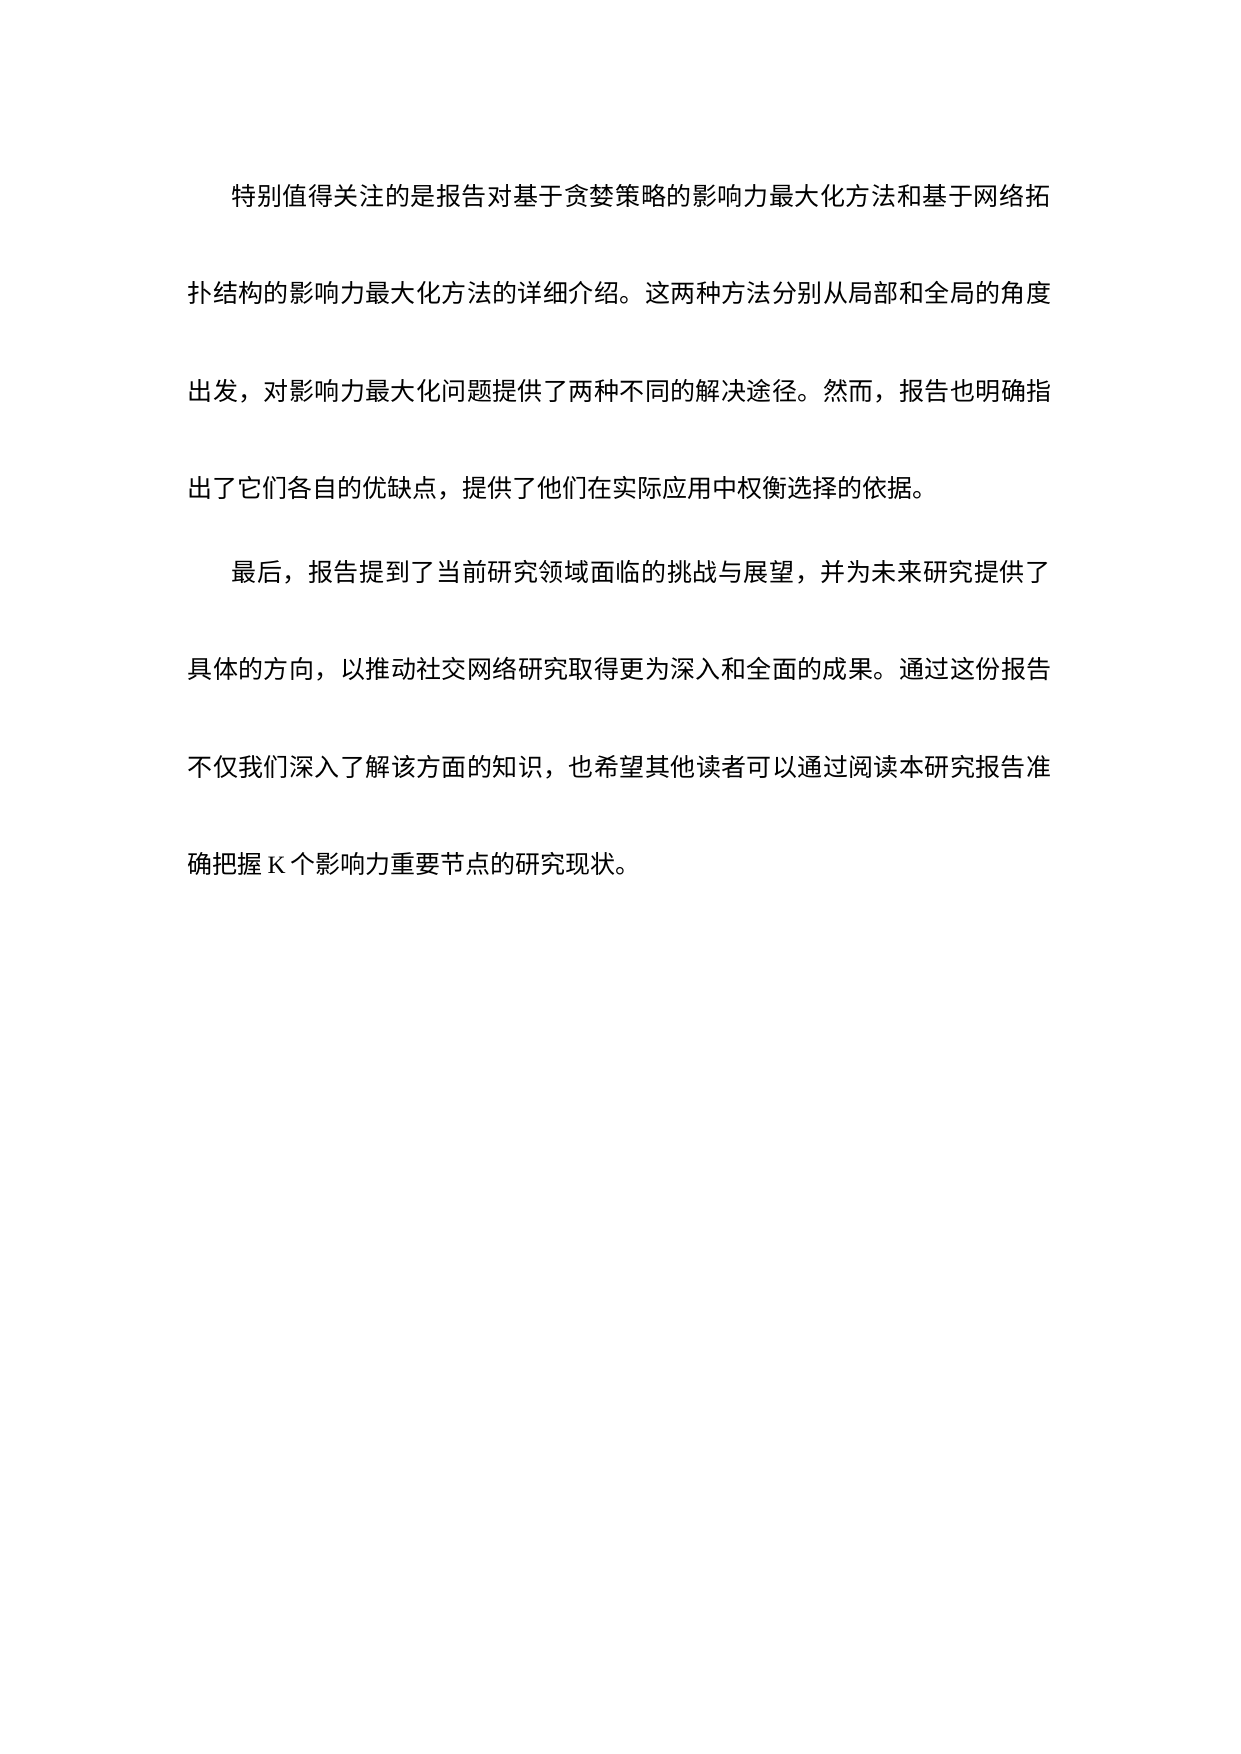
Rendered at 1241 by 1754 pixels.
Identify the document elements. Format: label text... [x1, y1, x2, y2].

text 特别值得关注的是报告对基于贪婪策略的影响力最大化方法和基于网络拓扑结构的影响力最大化方法的详细介绍。这两种方法分别从局部和全局的角度出发，对影响力最大化问题提供了两种不同的解决途径。然而，报告也明确指出了它们各自的优缺点，提供了他们在实际应用中权衡选择的依据。 [187, 162, 1053, 519]
text 最后，报告提到了当前研究领域面临的挑战与展望，并为未来研究提供了具体的方向，以推动社交网络研究取得更为深入和全面的成果。通过这份报告不仅我们深入了解该方面的知识，也希望其他读者可以通过阅读本研究报告准确把握K个影响力重要节点的研究现状。 [187, 538, 1053, 895]
